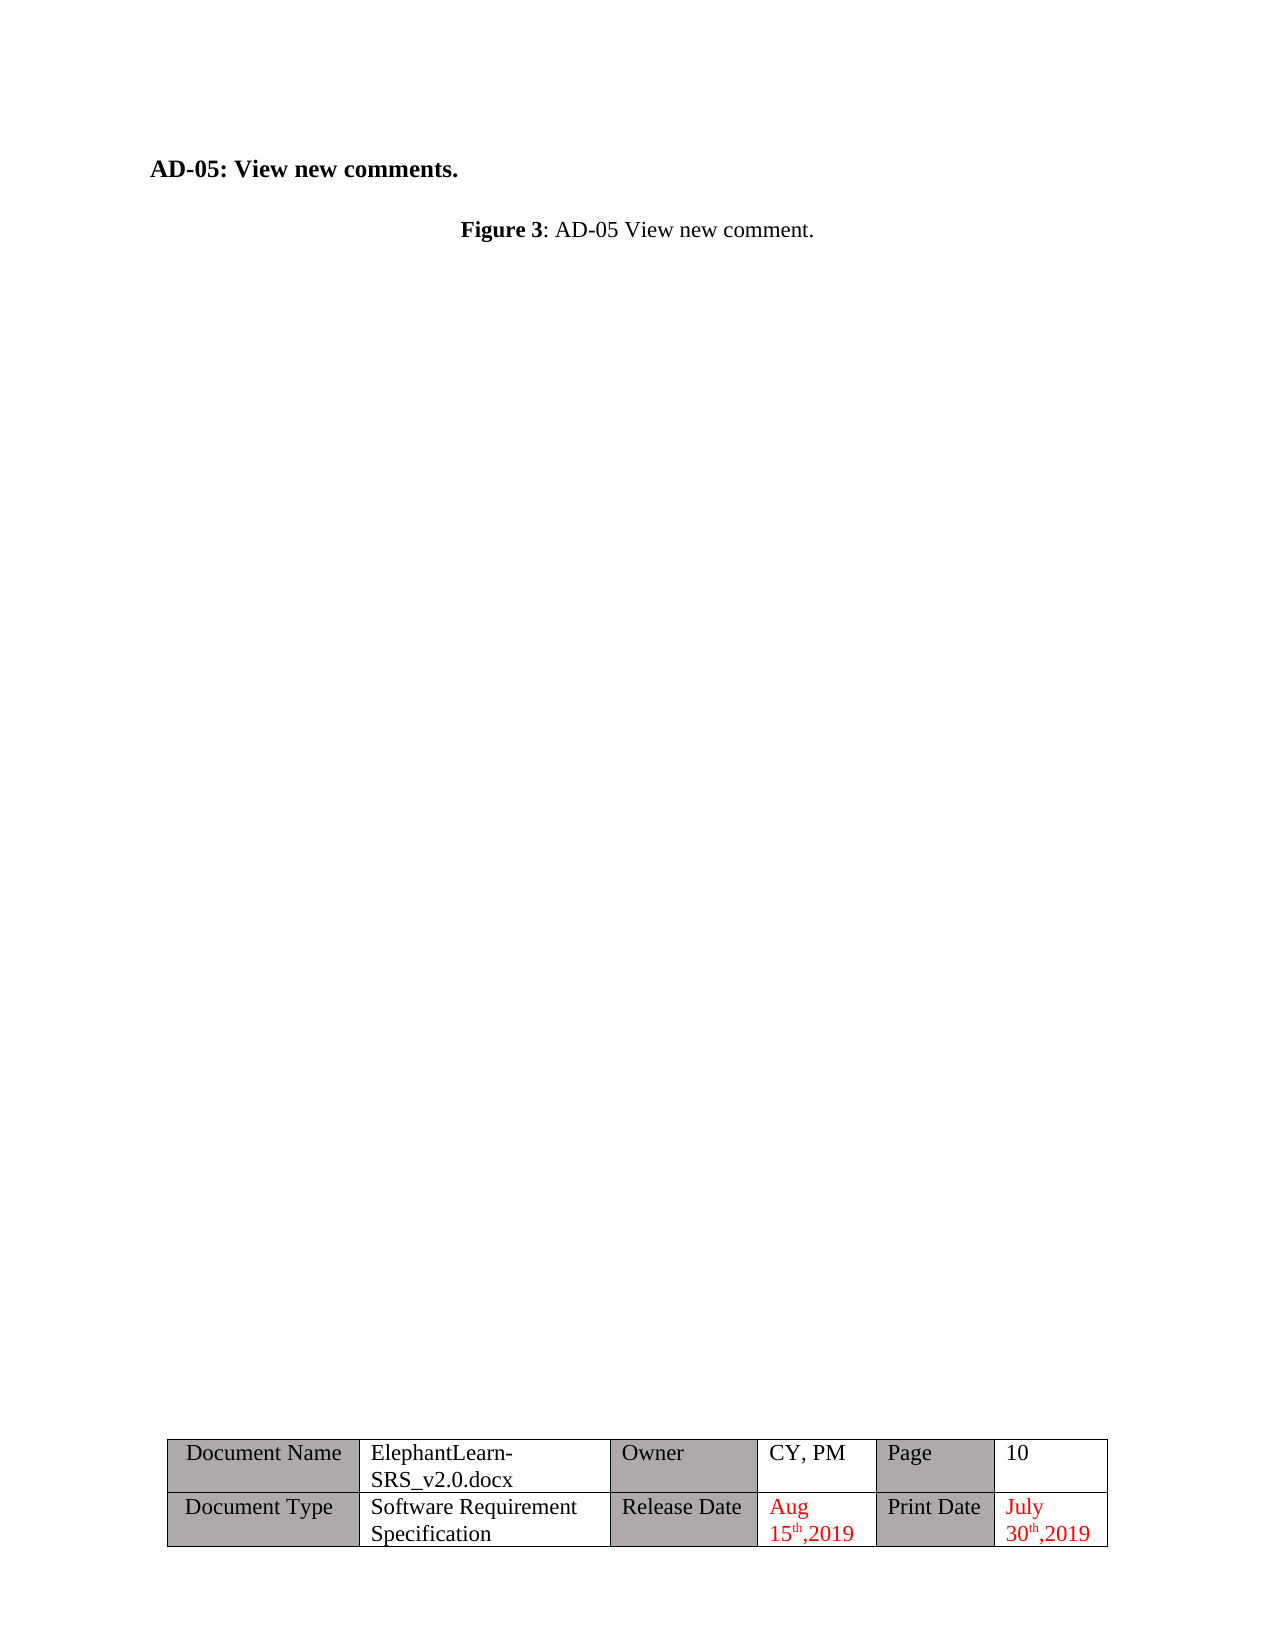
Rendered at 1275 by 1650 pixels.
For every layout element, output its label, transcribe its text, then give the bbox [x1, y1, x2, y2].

subtitle AD-05: View new comments. [150, 154, 1125, 183]
text Figure 3: AD-05 View new comment. [150, 216, 1125, 243]
